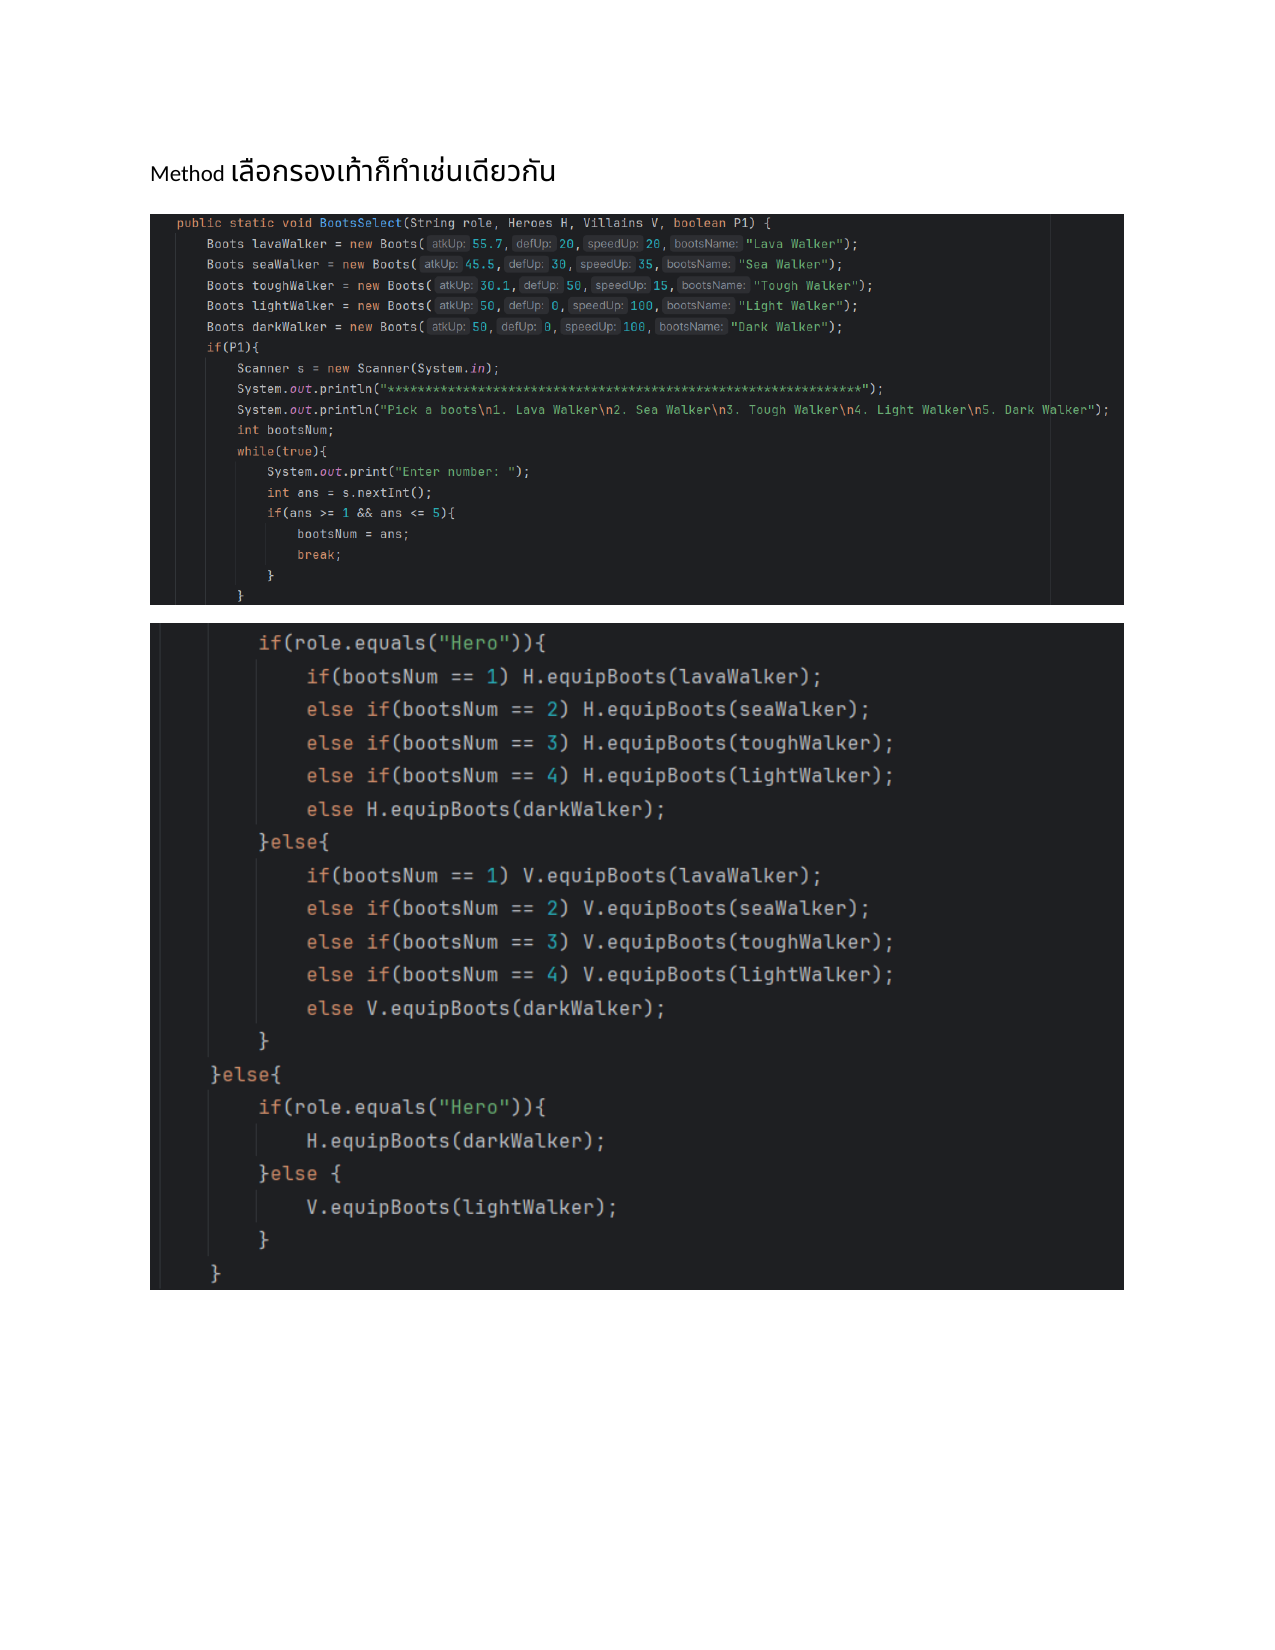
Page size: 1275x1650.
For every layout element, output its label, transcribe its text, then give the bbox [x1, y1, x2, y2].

picture [150, 623, 1124, 1290]
picture [150, 214, 1124, 605]
text Method เลือกรองเท้าก็ทำเช่นเดียวกัน [150, 150, 1125, 194]
